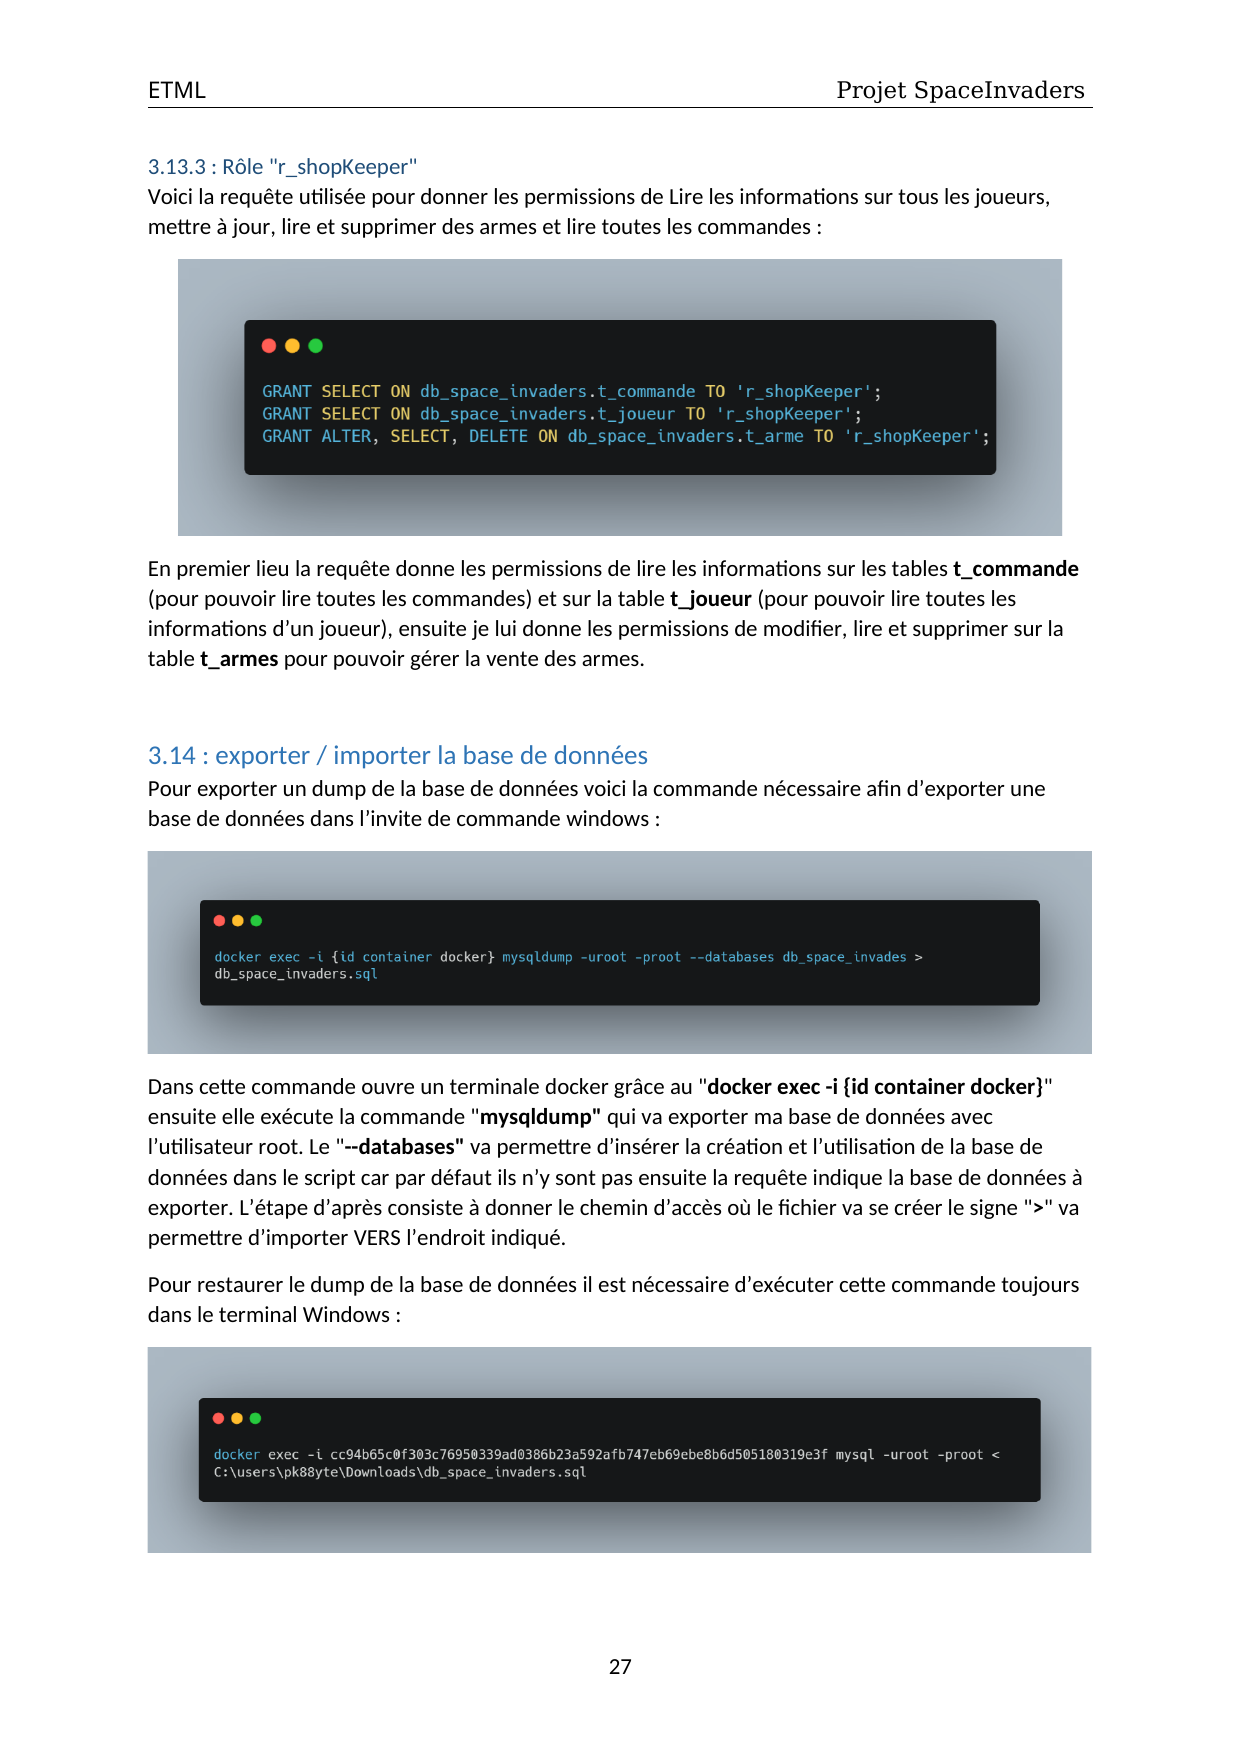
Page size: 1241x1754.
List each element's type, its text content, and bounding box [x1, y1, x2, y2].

picture [177, 259, 1063, 536]
text Pour exporter un dump de la base de données voici la commande nécessaire afin d’exporter une base de données dans l’invite de commande windows : [148, 774, 1093, 832]
text Dans cette commande ouvre un terminale docker grâce au "docker exec -i {id container docker}" ensuite elle exécute la commande "mysqldump" qui va exporter ma base de données avec l’utilisateur root. Le "--databases" va permettre d’insérer la création et l’utilisation de la base de données dans le script car par défaut ils n’y sont pas ensuite la requête indique la base de données à exporter. L’étape d’après consiste à donner le chemin d’accès où le fichier va se créer le signe ">" va permettre d’importer VERS l’endroit indiqué. [148, 1072, 1093, 1251]
picture [147, 1347, 1092, 1553]
subtitle 3.14 : exporter / importer la base de données [148, 738, 1093, 771]
picture [147, 851, 1092, 1054]
text Pour restaurer le dump de la base de données il est nécessaire d’exécuter cette commande toujours dans le terminal Windows : [148, 1270, 1093, 1328]
text En premier lieu la requête donne les permissions de lire les informations sur les tables t_commande (pour pouvoir lire toutes les commandes) et sur la table t_joueur (pour pouvoir lire toutes les informations d’un joueur), ensuite je lui donne les permissions de modifier, lire et supprimer sur la table t_armes pour pouvoir gérer la vente des armes. [148, 554, 1093, 673]
subtitle 3.13.3 : Rôle "r_shopKeeper" [148, 152, 1093, 180]
text Voici la requête utilisée pour donner les permissions de Lire les informations sur tous les joueurs, mettre à jour, lire et supprimer des armes et lire toutes les commandes : [148, 182, 1093, 240]
